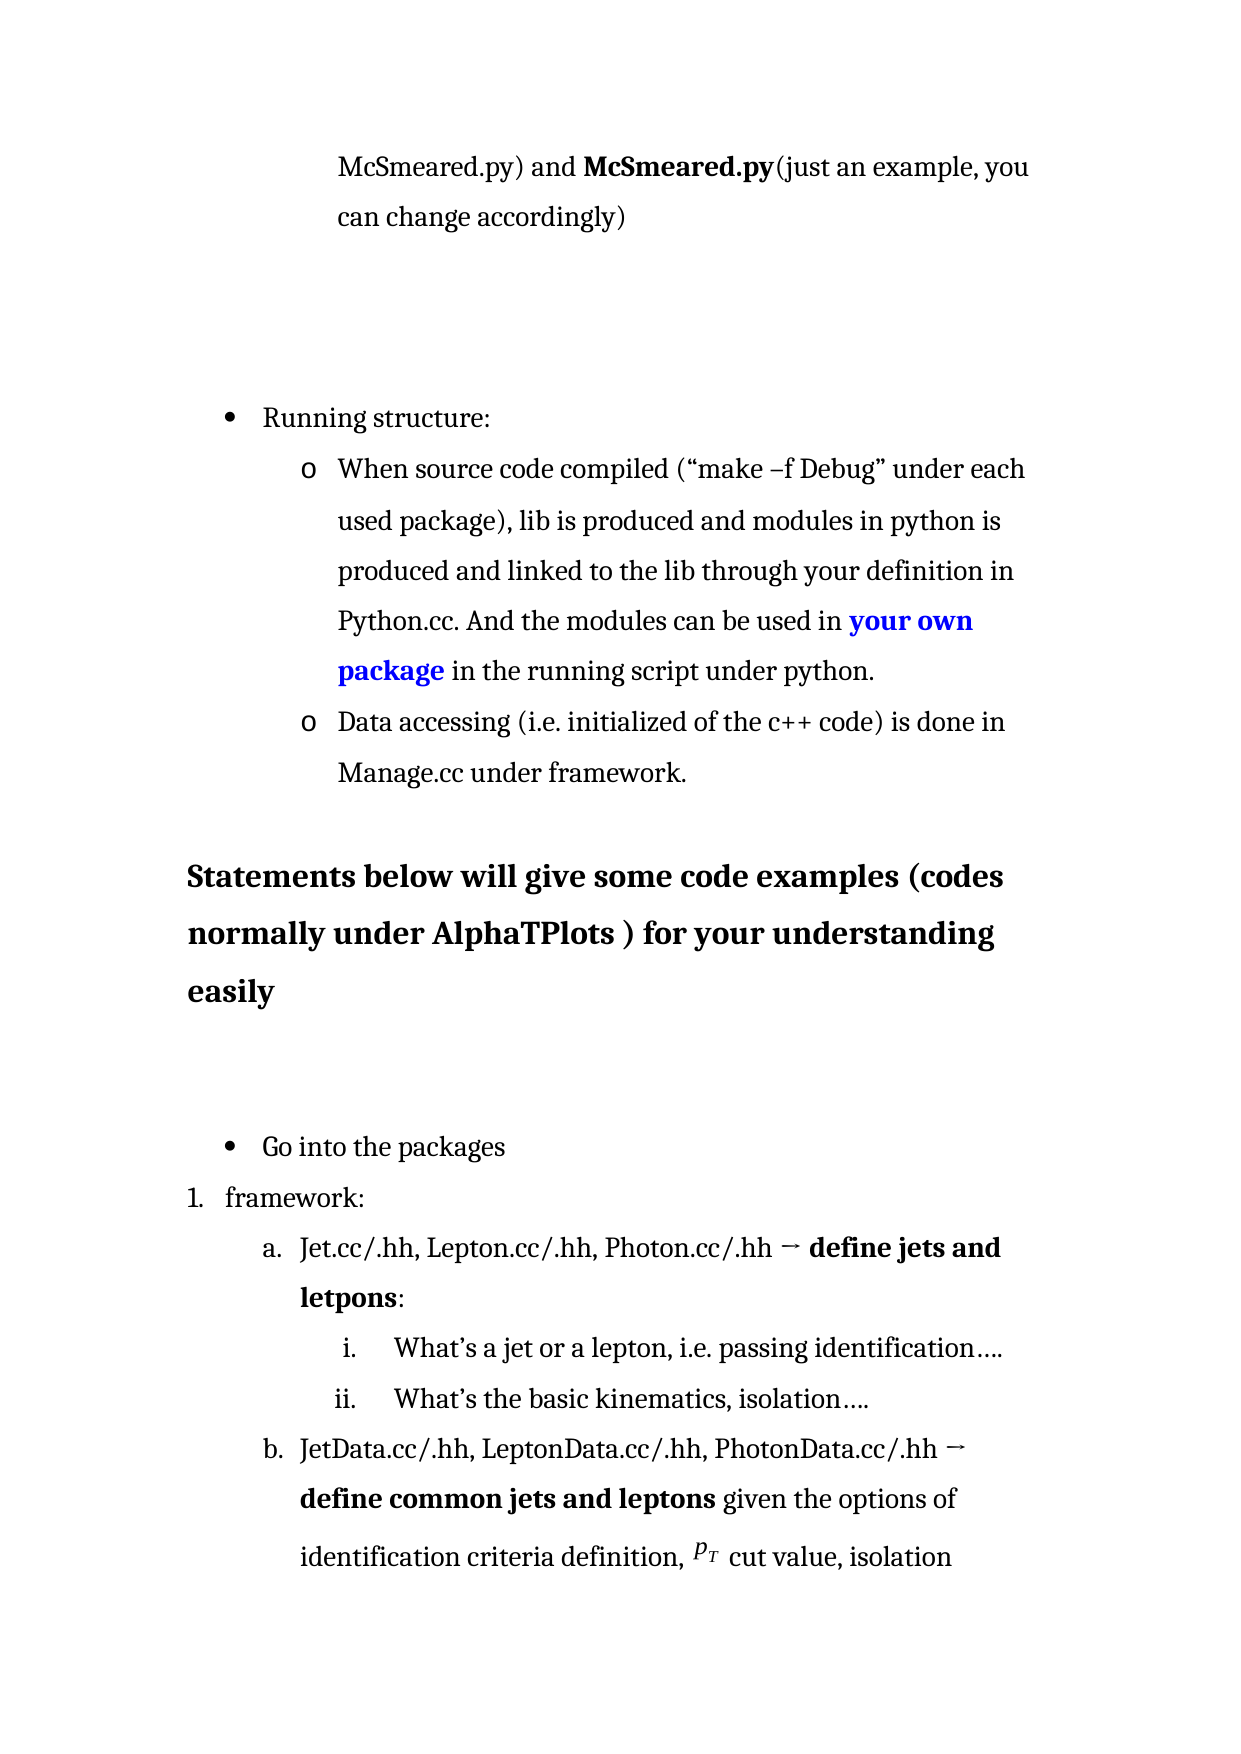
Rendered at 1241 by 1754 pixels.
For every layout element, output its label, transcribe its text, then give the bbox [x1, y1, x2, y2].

list Running structure: [225, 402, 1053, 435]
list What’s a jet or a lepton, i.e. passing identification…. [356, 1332, 1053, 1365]
list When source code compiled (“make –f Debug” under each used package), lib is produced and modules in python is produced and linked to the lib through your definition in Python.cc. And the modules can be used in your own package in the running script under python. [300, 452, 1053, 688]
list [262, 1432, 1053, 1573]
list Jet.cc/.hh, Lepton.cc/.hh, Photon.cc/.hh → define jets and letpons: [262, 1231, 1053, 1315]
list framework: [187, 1181, 1053, 1214]
list Data accessing (i.e. initialized of the c++ code) is done in Manage.cc under framework. [300, 705, 1053, 790]
list Go into the packages [225, 1130, 1053, 1164]
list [300, 150, 1053, 234]
list What’s the basic kinematics, isolation…. [356, 1382, 1053, 1416]
text Statements below will give some code examples (codes normally under AlphaTPlots ) for your understanding easily [187, 857, 1053, 1011]
